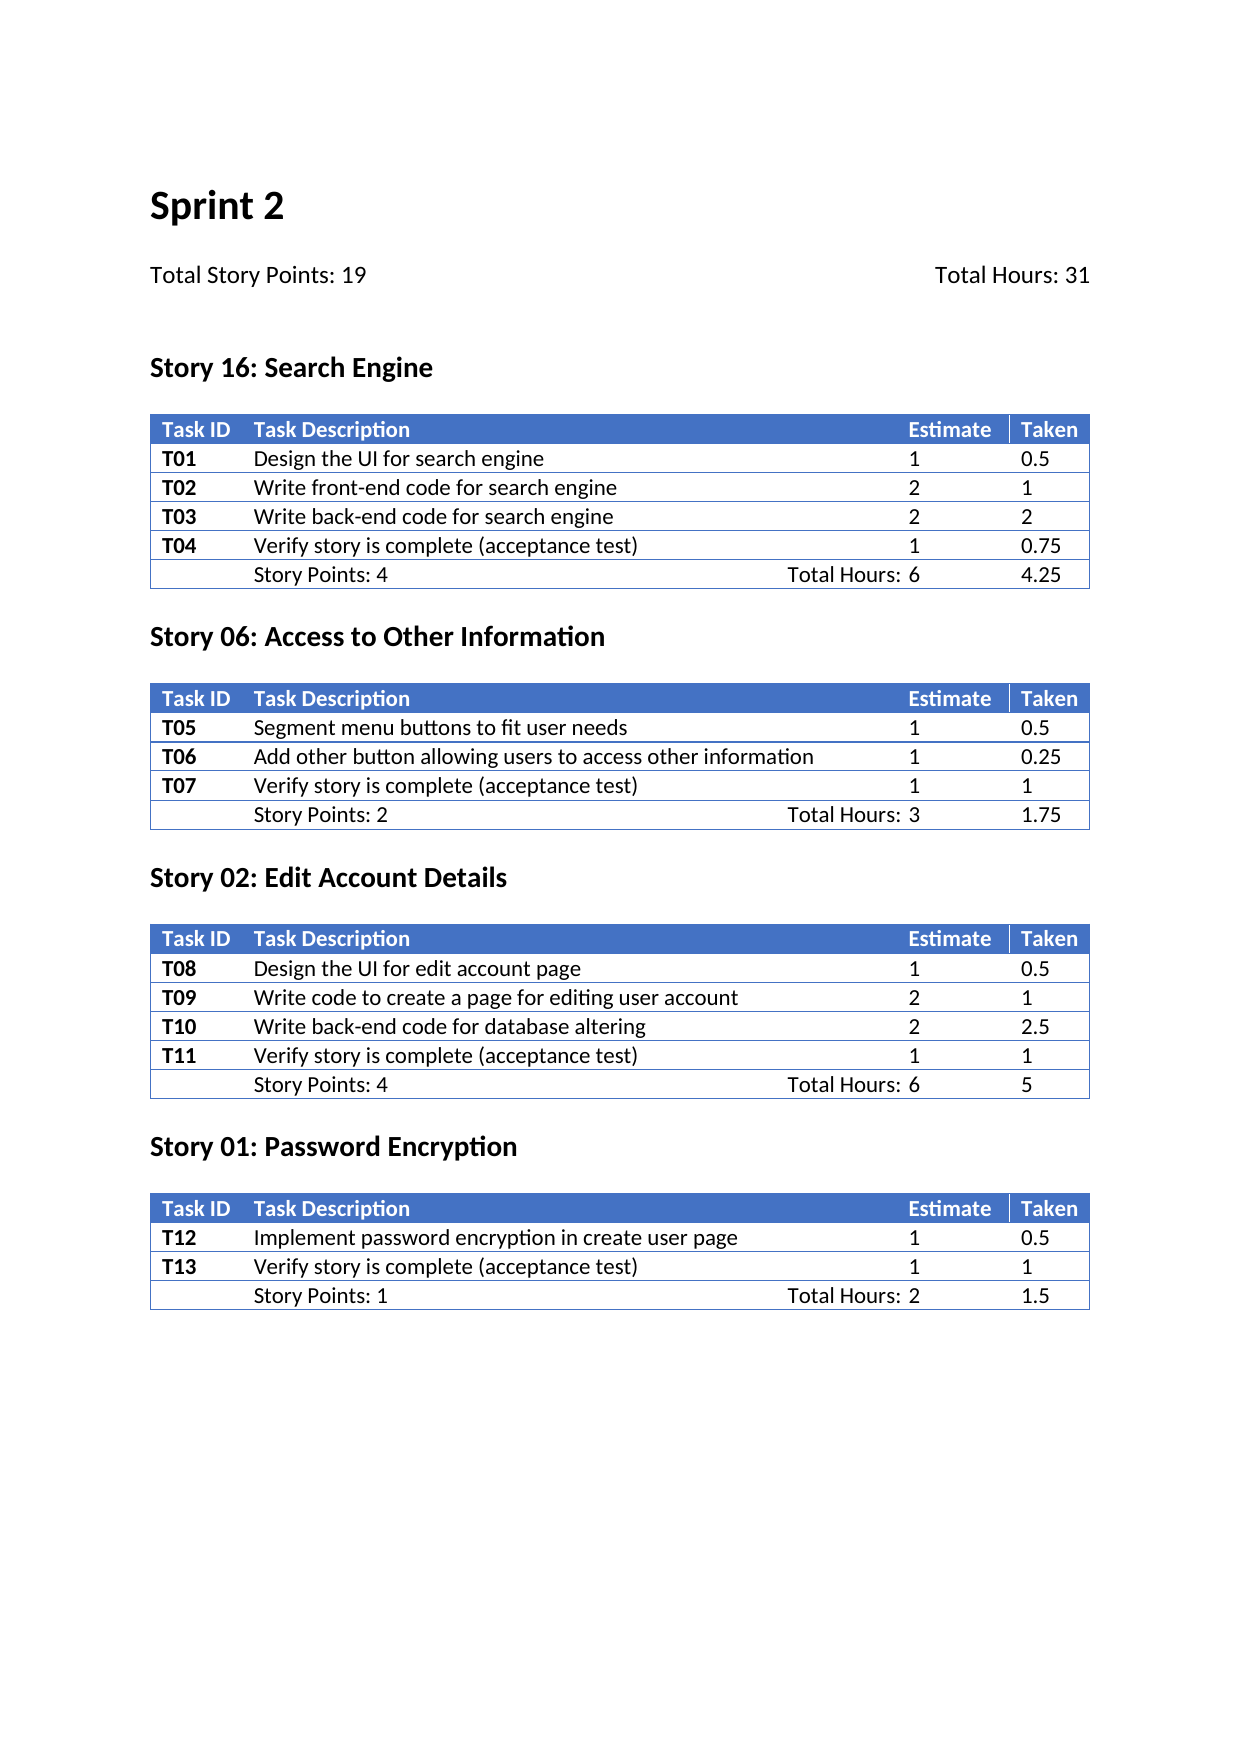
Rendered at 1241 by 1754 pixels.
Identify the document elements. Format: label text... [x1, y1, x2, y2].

table_cell 1 [897, 713, 1009, 741]
table_header Estimate [897, 415, 1009, 443]
table_cell 2.5 [1010, 1012, 1089, 1040]
table_header Taken [1010, 684, 1089, 712]
table_cell Verify story is complete (acceptance test) [242, 771, 897, 799]
table_cell [151, 801, 242, 828]
table_cell 1 [897, 531, 1009, 559]
table_cell T09 [151, 983, 242, 1011]
table_cell Story Points: 1 Total Hours: [242, 1281, 897, 1309]
table_cell Story Points: 4 Total Hours: [242, 1070, 897, 1098]
table_cell 6 [897, 560, 1009, 588]
table_cell 1 [1010, 983, 1089, 1011]
table_header Task Description [242, 415, 897, 443]
table_header Taken [1010, 415, 1089, 443]
table_cell 1 [897, 771, 1009, 799]
table_header Estimate [897, 925, 1009, 953]
table_header Task ID [151, 415, 242, 443]
table_header Task ID [151, 684, 242, 712]
table_header Estimate [897, 684, 1009, 712]
subtitle Story 16: Search Engine [150, 349, 1090, 385]
table_cell 0.5 [1010, 954, 1089, 982]
table_cell T12 [151, 1223, 242, 1251]
table_header Task ID [151, 1194, 242, 1222]
table_cell 3 [897, 801, 1009, 828]
table_cell 1 [897, 1041, 1009, 1069]
table_cell 1 [1010, 1041, 1089, 1069]
table_cell Design the UI for edit account page [242, 954, 897, 982]
table_cell [151, 1070, 242, 1098]
table_cell 2 [897, 1281, 1009, 1309]
table_cell T02 [151, 473, 242, 501]
table_header Task Description [242, 684, 897, 712]
table_cell T05 [151, 713, 242, 741]
table_cell Verify story is complete (acceptance test) [242, 1252, 897, 1280]
table_header Task Description [242, 1194, 897, 1222]
table_cell T01 [151, 444, 242, 472]
table_cell Write code to create a page for editing user account [242, 983, 897, 1011]
table_cell T04 [151, 531, 242, 559]
table_cell 6 [897, 1070, 1009, 1098]
table_cell 2 [897, 473, 1009, 501]
table_cell Verify story is complete (acceptance test) [242, 531, 897, 559]
table_cell Write front-end code for search engine [242, 473, 897, 501]
table_cell 1 [1010, 1252, 1089, 1280]
table_cell 2 [897, 502, 1009, 530]
table_cell 0.5 [1010, 444, 1089, 472]
table_cell Verify story is complete (acceptance test) [242, 1041, 897, 1069]
subtitle Story 02: Edit Account Details [150, 859, 1090, 894]
subtitle Story 06: Access to Other Information [150, 618, 1090, 654]
table_cell T10 [151, 1012, 242, 1040]
subtitle Sprint 2 [150, 179, 1090, 230]
table_cell Story Points: 2 Total Hours: [242, 801, 897, 828]
table_cell 0.5 [1010, 713, 1089, 741]
table_cell Story Points: 4 Total Hours: [242, 560, 897, 588]
table_cell Design the UI for search engine [242, 444, 897, 472]
table_cell [151, 1281, 242, 1309]
table_cell 0.25 [1010, 743, 1089, 770]
table_header Estimate [897, 1194, 1009, 1222]
table_cell 1 [1010, 473, 1089, 501]
subtitle Story 01: Password Encryption [150, 1128, 1090, 1164]
text Total Story Points: 19 Total Hours: 31 [150, 259, 1090, 290]
table_cell 1.75 [1010, 801, 1089, 828]
table_cell 2 [897, 1012, 1009, 1040]
table_cell Write back-end code for search engine [242, 502, 897, 530]
table_cell T07 [151, 771, 242, 799]
table_cell Segment menu buttons to fit user needs [242, 713, 897, 741]
table_cell 1 [897, 1223, 1009, 1251]
table_header Taken [1010, 1194, 1089, 1222]
table_header Task ID [151, 925, 242, 953]
table_cell 2 [1010, 502, 1089, 530]
table_cell 4.25 [1010, 560, 1089, 588]
table_cell 5 [1010, 1070, 1089, 1098]
table_cell Implement password encryption in create user page [242, 1223, 897, 1251]
table_cell 0.75 [1010, 531, 1089, 559]
table_cell 1 [897, 954, 1009, 982]
table_header Task Description [242, 925, 897, 953]
table_cell T06 [151, 743, 242, 770]
table_header Taken [1010, 925, 1089, 953]
table_cell T08 [151, 954, 242, 982]
table_cell 0.5 [1010, 1223, 1089, 1251]
table_cell T11 [151, 1041, 242, 1069]
table_cell 1 [897, 743, 1009, 770]
table_cell 1 [1010, 771, 1089, 799]
table_cell Write back-end code for database altering [242, 1012, 897, 1040]
table_cell 1 [897, 1252, 1009, 1280]
table_cell T13 [151, 1252, 242, 1280]
table_cell 1.5 [1010, 1281, 1089, 1309]
table_cell [151, 560, 242, 588]
table_cell Add other button allowing users to access other information [242, 743, 897, 770]
table_cell 1 [897, 444, 1009, 472]
table_cell T03 [151, 502, 242, 530]
table_cell 2 [897, 983, 1009, 1011]
